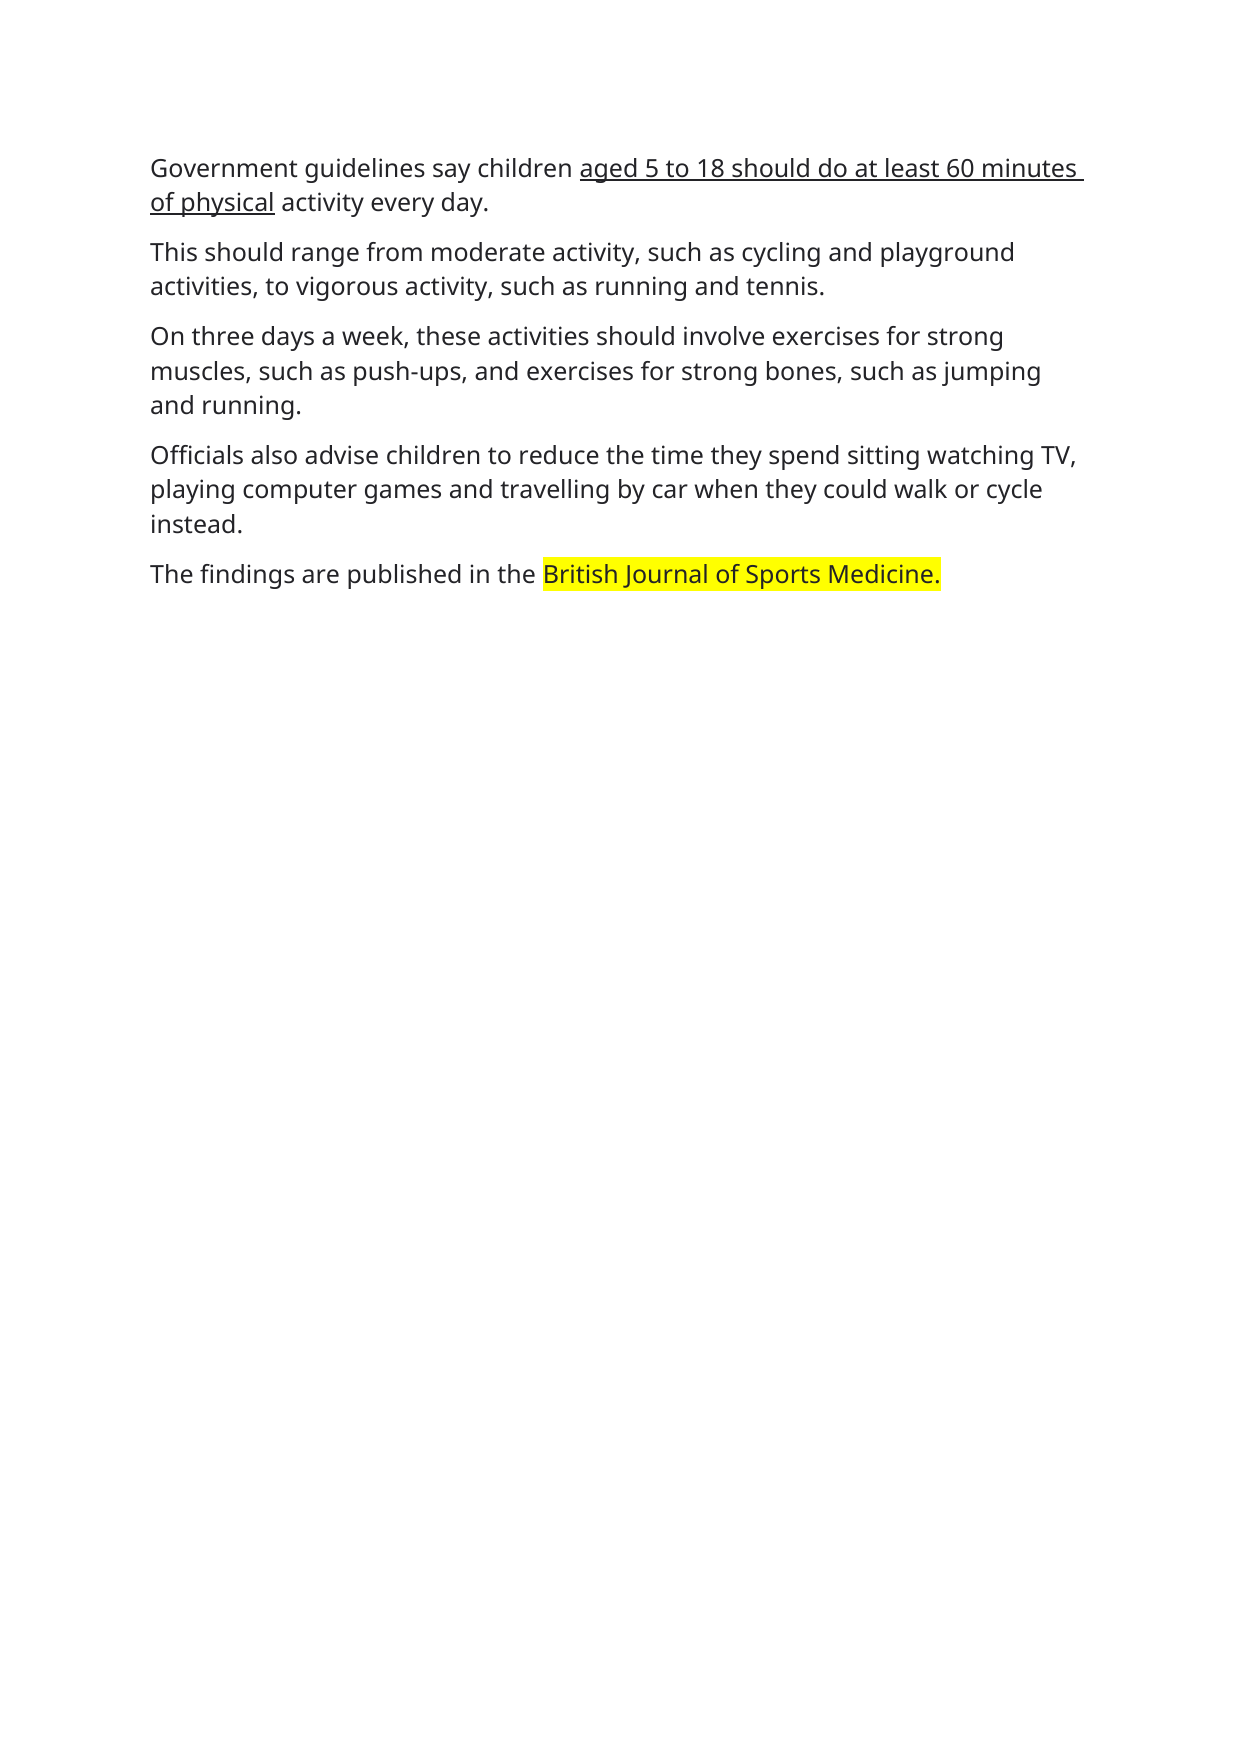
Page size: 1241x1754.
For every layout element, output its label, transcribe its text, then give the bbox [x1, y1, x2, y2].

text Government guidelines say children aged 5 to 18 should do at least 60 minutes of physical activity every day. [150, 150, 1090, 219]
text The findings are published in the British Journal of Sports Medicine. [150, 556, 1090, 591]
text Officials also advise children to reduce the time they spend sitting watching TV, playing computer games and travelling by car when they could walk or cycle instead. [150, 437, 1090, 541]
text This should range from moderate activity, such as cycling and playground activities, to vigorous activity, such as running and tennis. [150, 234, 1090, 303]
text On three days a week, these activities should involve exercises for strong muscles, such as push-ups, and exercises for strong bones, such as jumping and running. [150, 319, 1090, 422]
